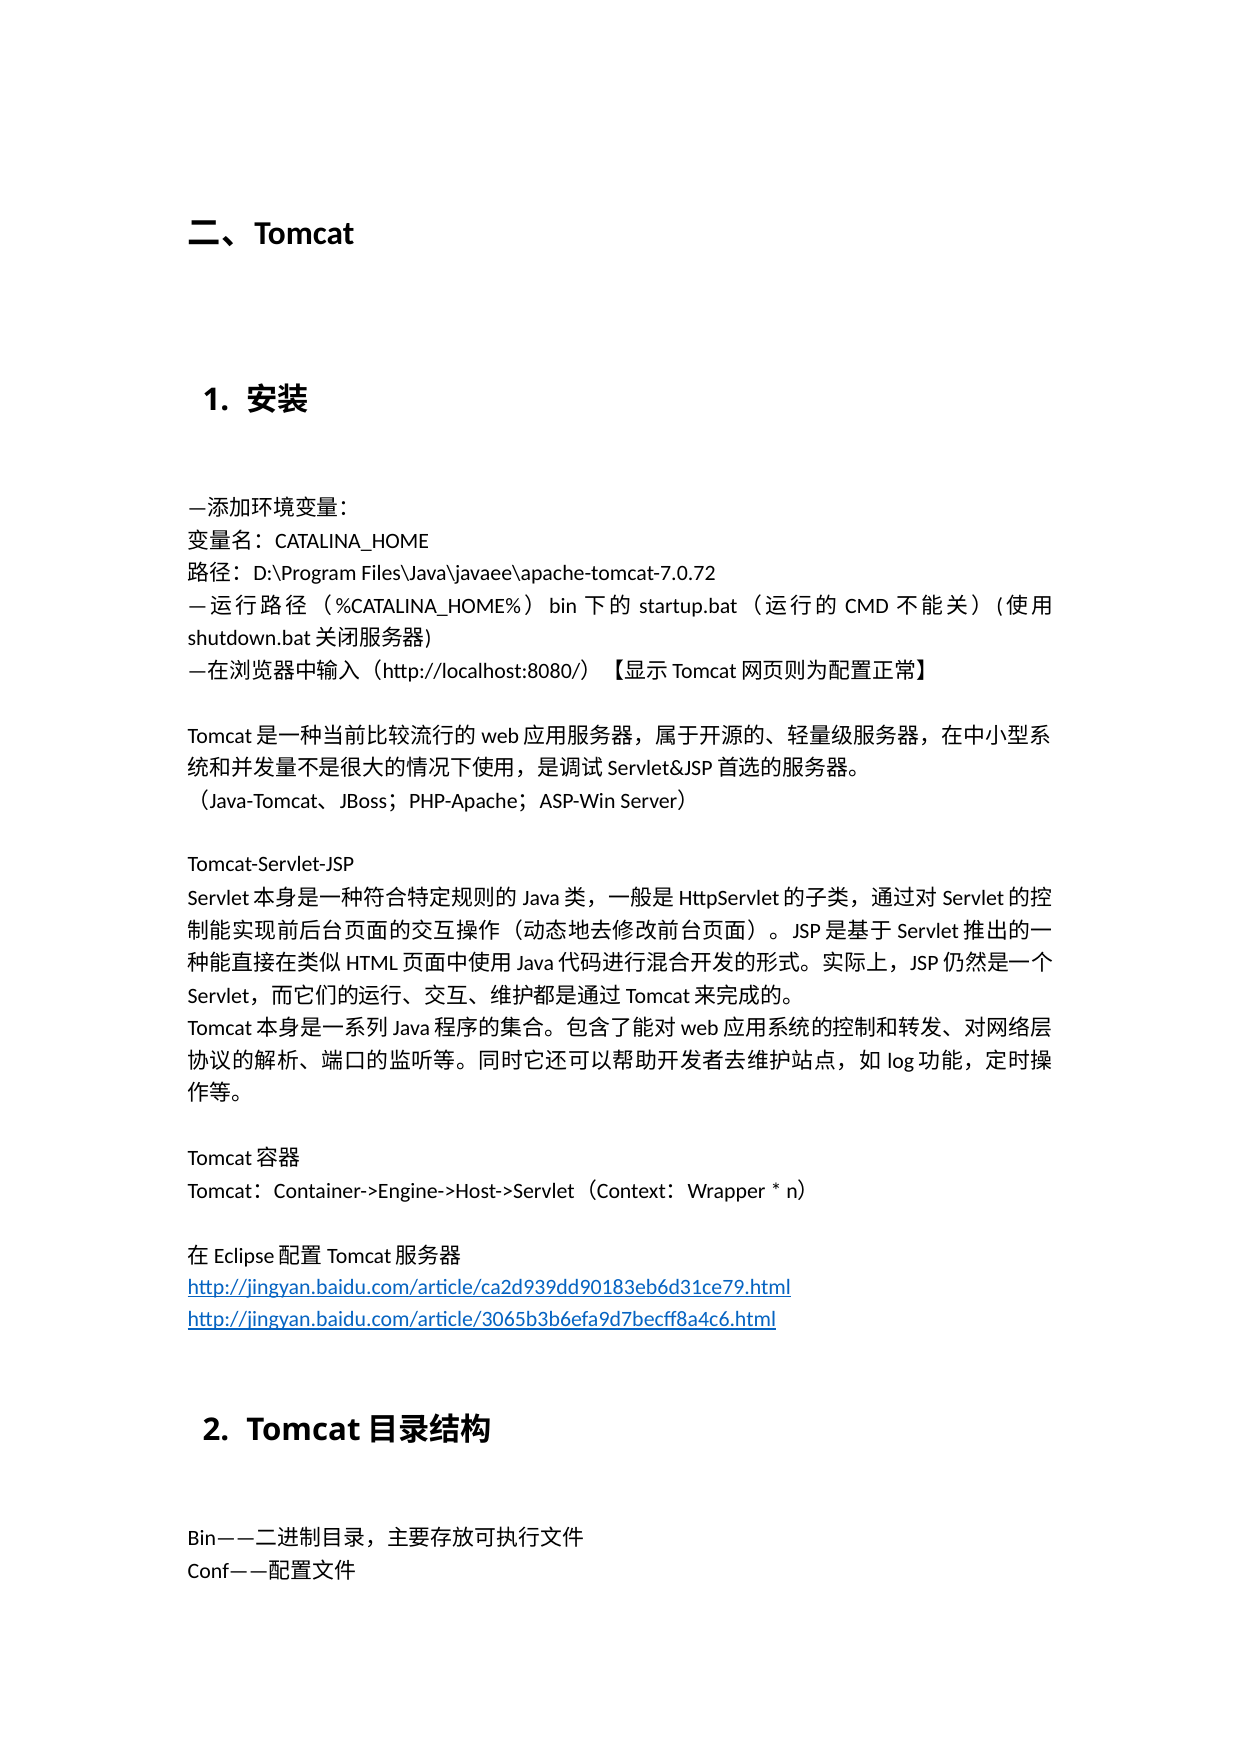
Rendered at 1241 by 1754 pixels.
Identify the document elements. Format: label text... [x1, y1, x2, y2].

text Servlet本身是一种符合特定规则的Java类，一般是HttpServlet的子类，通过对Servlet的控制能实现前后台页面的交互操作（动态地去修改前台页面）。JSP是基于Servlet推出的一种能直接在类似HTML页面中使用Java代码进行混合开发的形式。实际上，JSP仍然是一个Servlet，而它们的运行、交互、维护都是通过Tomcat来完成的。 [187, 880, 1053, 1010]
text （Java-Tomcat、JBoss；PHP-Apache；ASP-Win Server） [187, 782, 1053, 815]
text Conf——配置文件 [187, 1552, 1053, 1585]
text Tomcat是一种当前比较流行的web应用服务器，属于开源的、轻量级服务器，在中小型系统和并发量不是很大的情况下使用，是调试Servlet&JSP首选的服务器。 [187, 717, 1053, 782]
text Tomcat-Servlet-JSP [187, 847, 1053, 880]
text 在Eclipse配置Tomcat服务器 [187, 1237, 1053, 1270]
text Tomcat容器 [187, 1140, 1053, 1172]
text Bin——二进制目录，主要存放可执行文件 [187, 1520, 1053, 1552]
text Tomcat：Container->Engine->Host->Servlet（Context：Wrapper * n） [187, 1172, 1053, 1205]
text 变量名：CATALINA_HOME [187, 522, 1053, 555]
text Tomcat本身是一系列Java程序的集合。包含了能对web应用系统的控制和转发、对网络层协议的解析、端口的监听等。同时它还可以帮助开发者去维护站点，如log功能，定时操作等。 [187, 1010, 1053, 1107]
text —添加环境变量： [187, 490, 1053, 522]
subtitle Tomcat目录结构 [202, 1394, 1053, 1459]
text http://jingyan.baidu.com/article/3065b3b6efa9d7becff8a4c6.html [187, 1302, 1053, 1335]
text 路径：D:\Program Files\Java\javaee\apache-tomcat-7.0.72 [187, 555, 1053, 587]
text —运行路径（%CATALINA_HOME%）bin下的startup.bat（运行的CMD不能关）(使用shutdown.bat关闭服务器) [187, 587, 1053, 652]
subtitle Tomcat [187, 197, 1053, 262]
text http://jingyan.baidu.com/article/ca2d939dd90183eb6d31ce79.html [187, 1270, 1053, 1302]
subtitle 安装 [202, 365, 1053, 430]
text —在浏览器中输入（http://localhost:8080/）【显示Tomcat网页则为配置正常】 [187, 652, 1053, 685]
